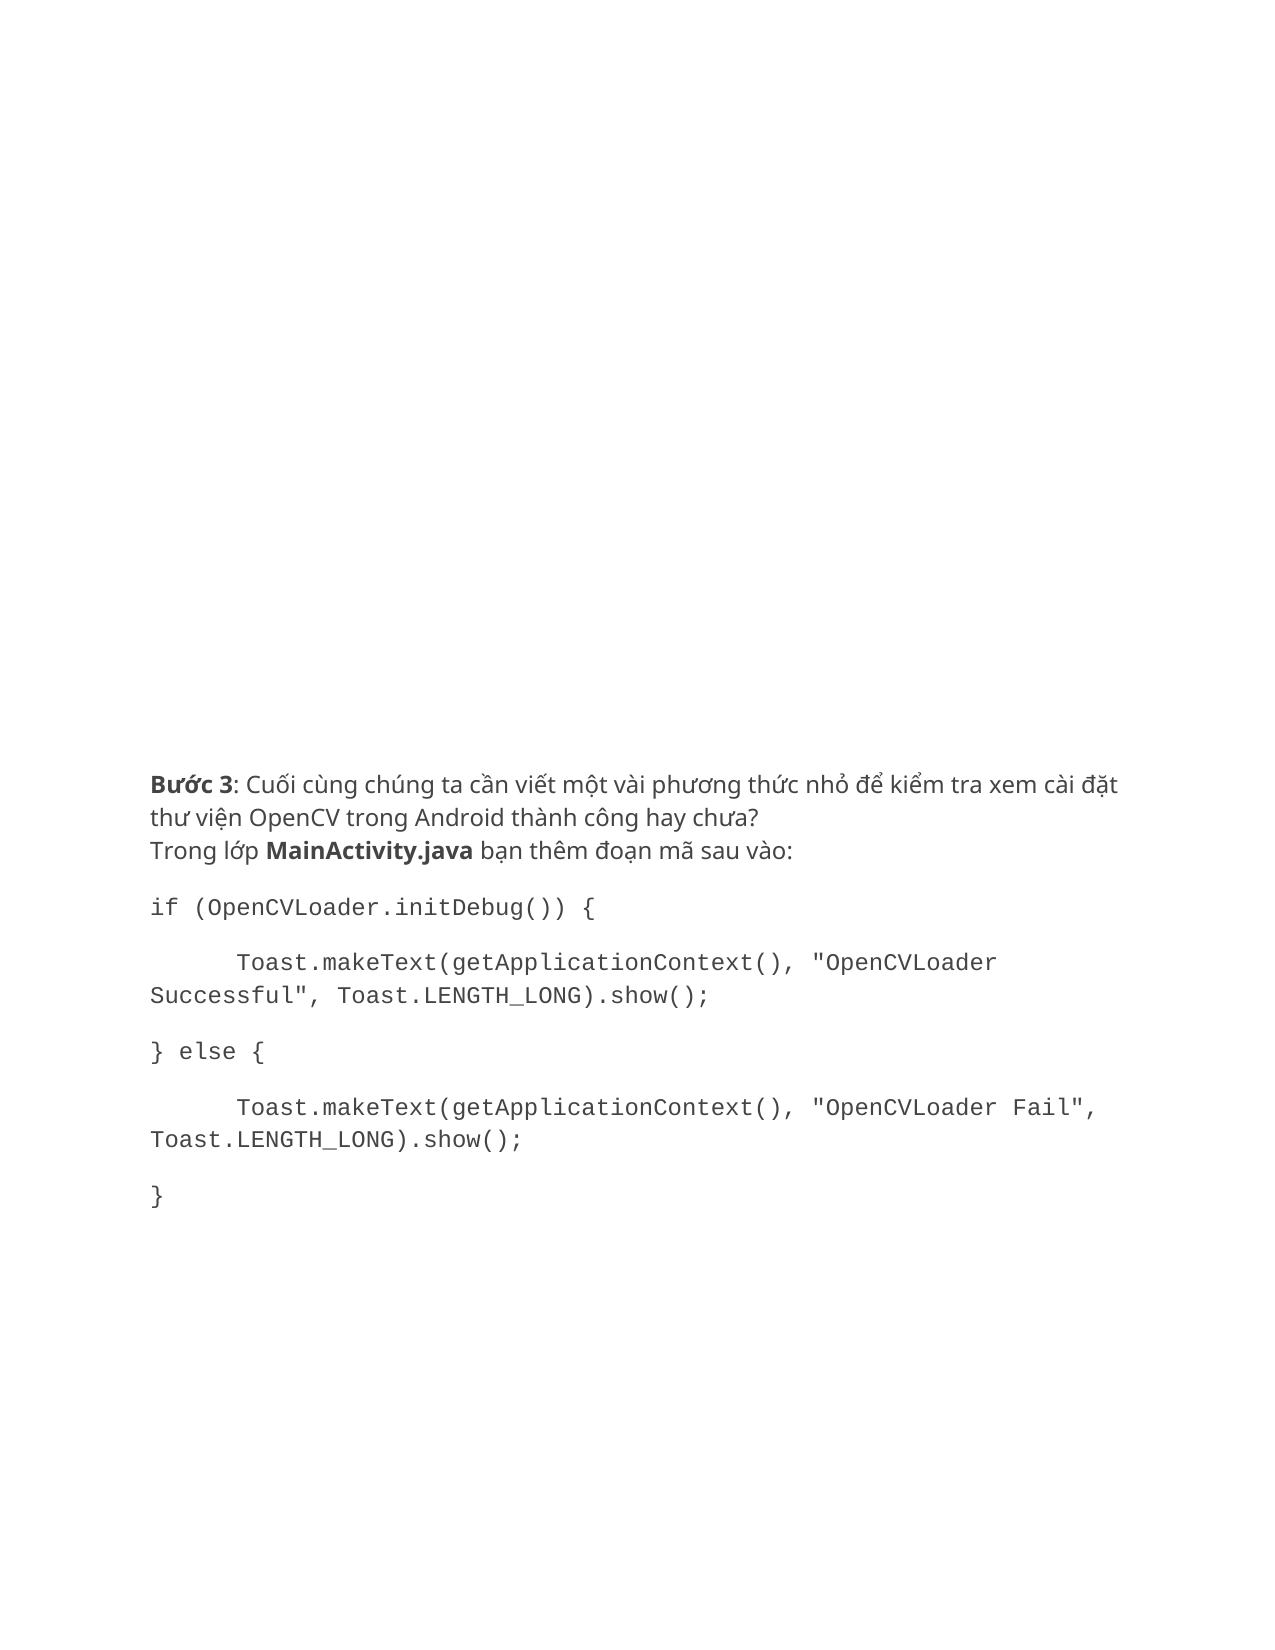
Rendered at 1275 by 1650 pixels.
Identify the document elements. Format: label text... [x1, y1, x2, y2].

text Toast.makeText(getApplicationContext(), "OpenCVLoader Successful", Toast.LENGTH_LONG).show(); [150, 946, 1125, 1011]
text } else { [150, 1034, 1125, 1066]
text Bước 3: Cuối cùng chúng ta cần viết một vài phương thức nhỏ để kiểm tra xem cài đặt thư viện OpenCV trong Android thành công hay chưa? [150, 768, 1125, 833]
text } [150, 1178, 1125, 1211]
text Toast.makeText(getApplicationContext(), "OpenCVLoader Fail", Toast.LENGTH_LONG).show(); [150, 1090, 1125, 1155]
text if (OpenCVLoader.initDebug()) { [150, 889, 1125, 922]
text Trong lớp MainActivity.java bạn thêm đoạn mã sau vào: [150, 833, 1125, 866]
